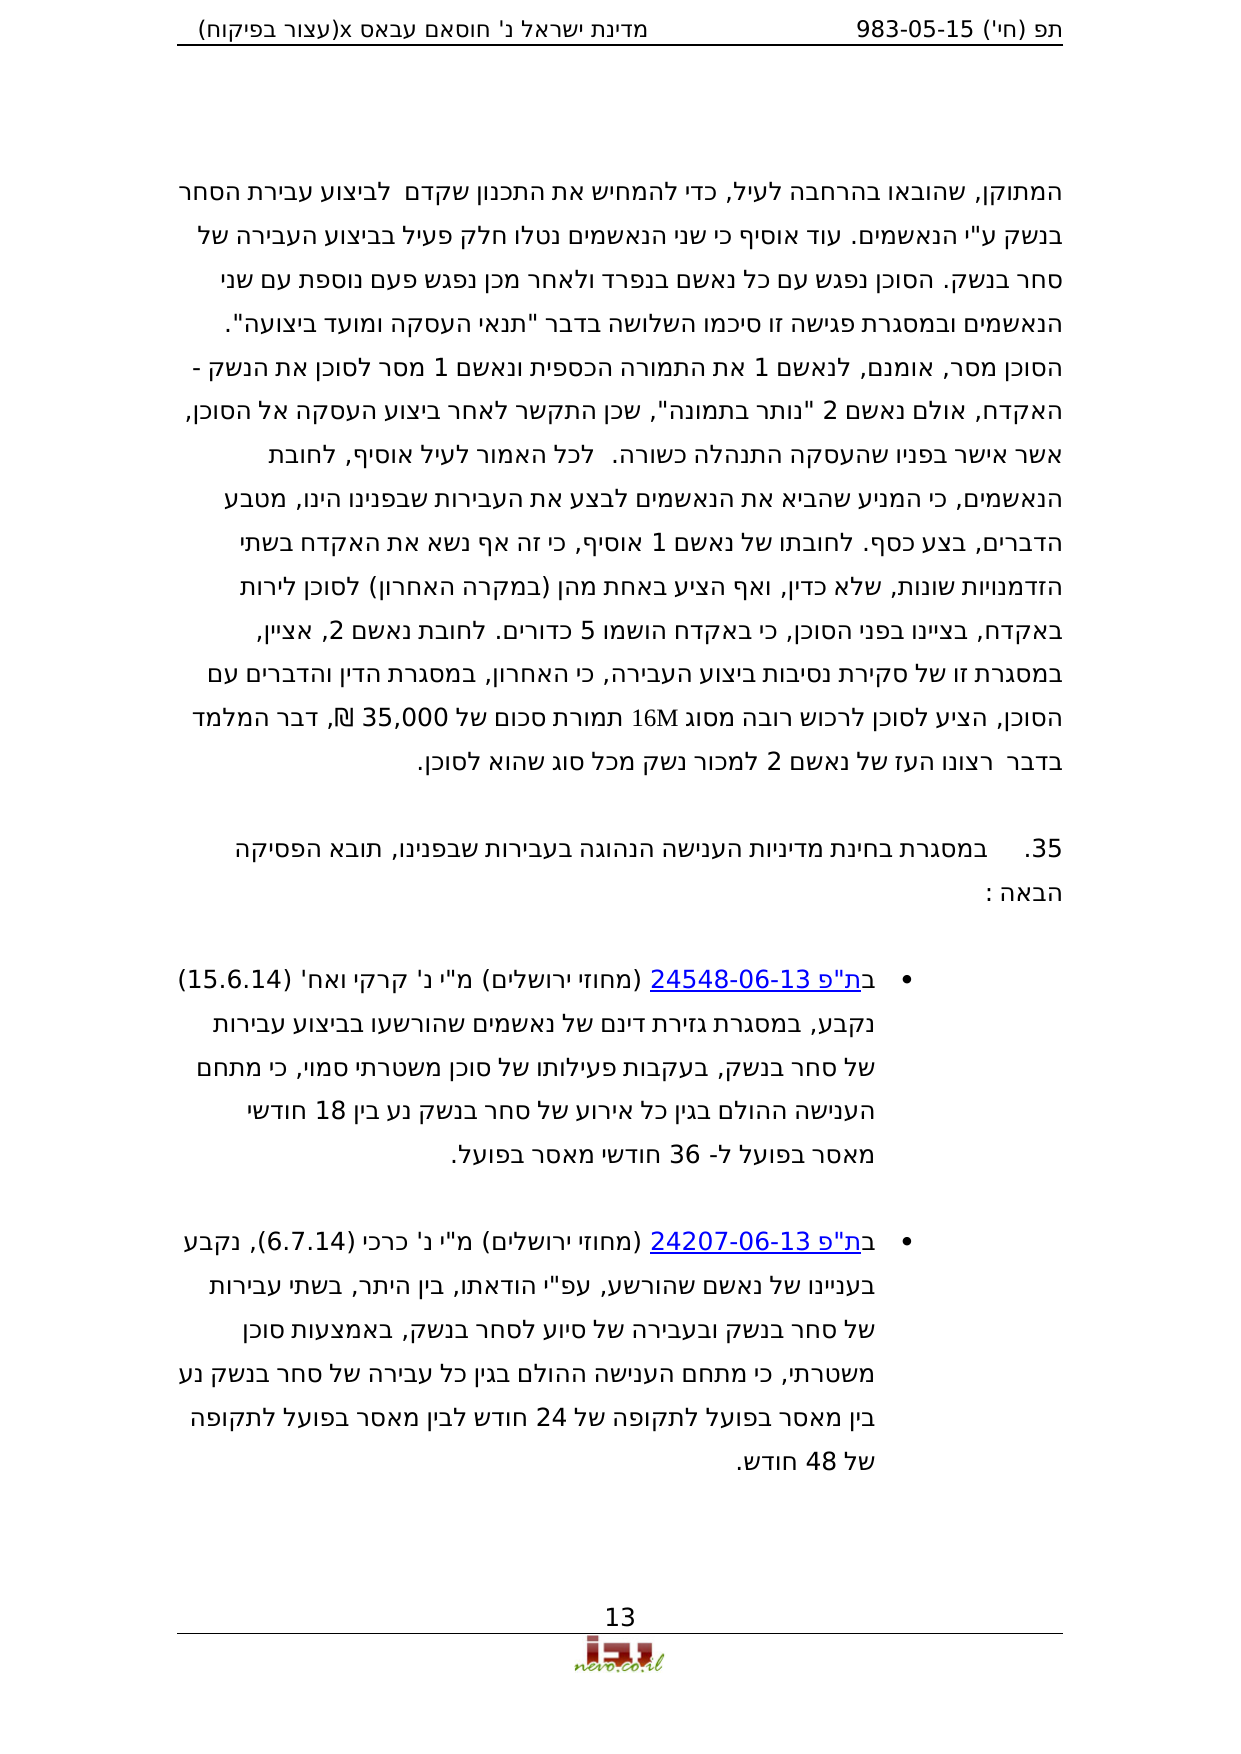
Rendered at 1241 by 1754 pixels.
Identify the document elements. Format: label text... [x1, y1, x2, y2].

picture [574, 1635, 666, 1673]
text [177, 177, 1063, 777]
list בת"פ 24207-06-13 (מחוזי ירושלים) מ"י נ' כרכי (6.7.14), נקבע בעניינו של נאשם שהורשע, עפ"י הודאתו, בין היתר, בשתי עבירות של סחר בנשק ובעבירה של סיוע לסחר בנשק, באמצעות סוכן משטרתי, כי מתחם הענישה ההולם בגין כל עבירה של סחר בנשק נע בין מאסר בפועל לתקופה של 24 חודש לבין מאסר בפועל לתקופה של 48 חודש. [177, 1227, 913, 1476]
text 35. במסגרת בחינת מדיניות הענישה הנהוגה בעבירות שבפנינו, תובא הפסיקה הבאה : [177, 834, 1063, 907]
list בת"פ 24548-06-13 (מחוזי ירושלים) מ"י נ' קרקי ואח' (15.6.14) נקבע, במסגרת גזירת דינם של נאשמים שהורשעו בביצוע עבירות של סחר בנשק, בעקבות פעילותו של סוכן משטרתי סמוי, כי מתחם הענישה ההולם בגין כל אירוע של סחר בנשק נע בין 18 חודשי מאסר בפועל ל- 36 חודשי מאסר בפועל. [177, 965, 913, 1169]
